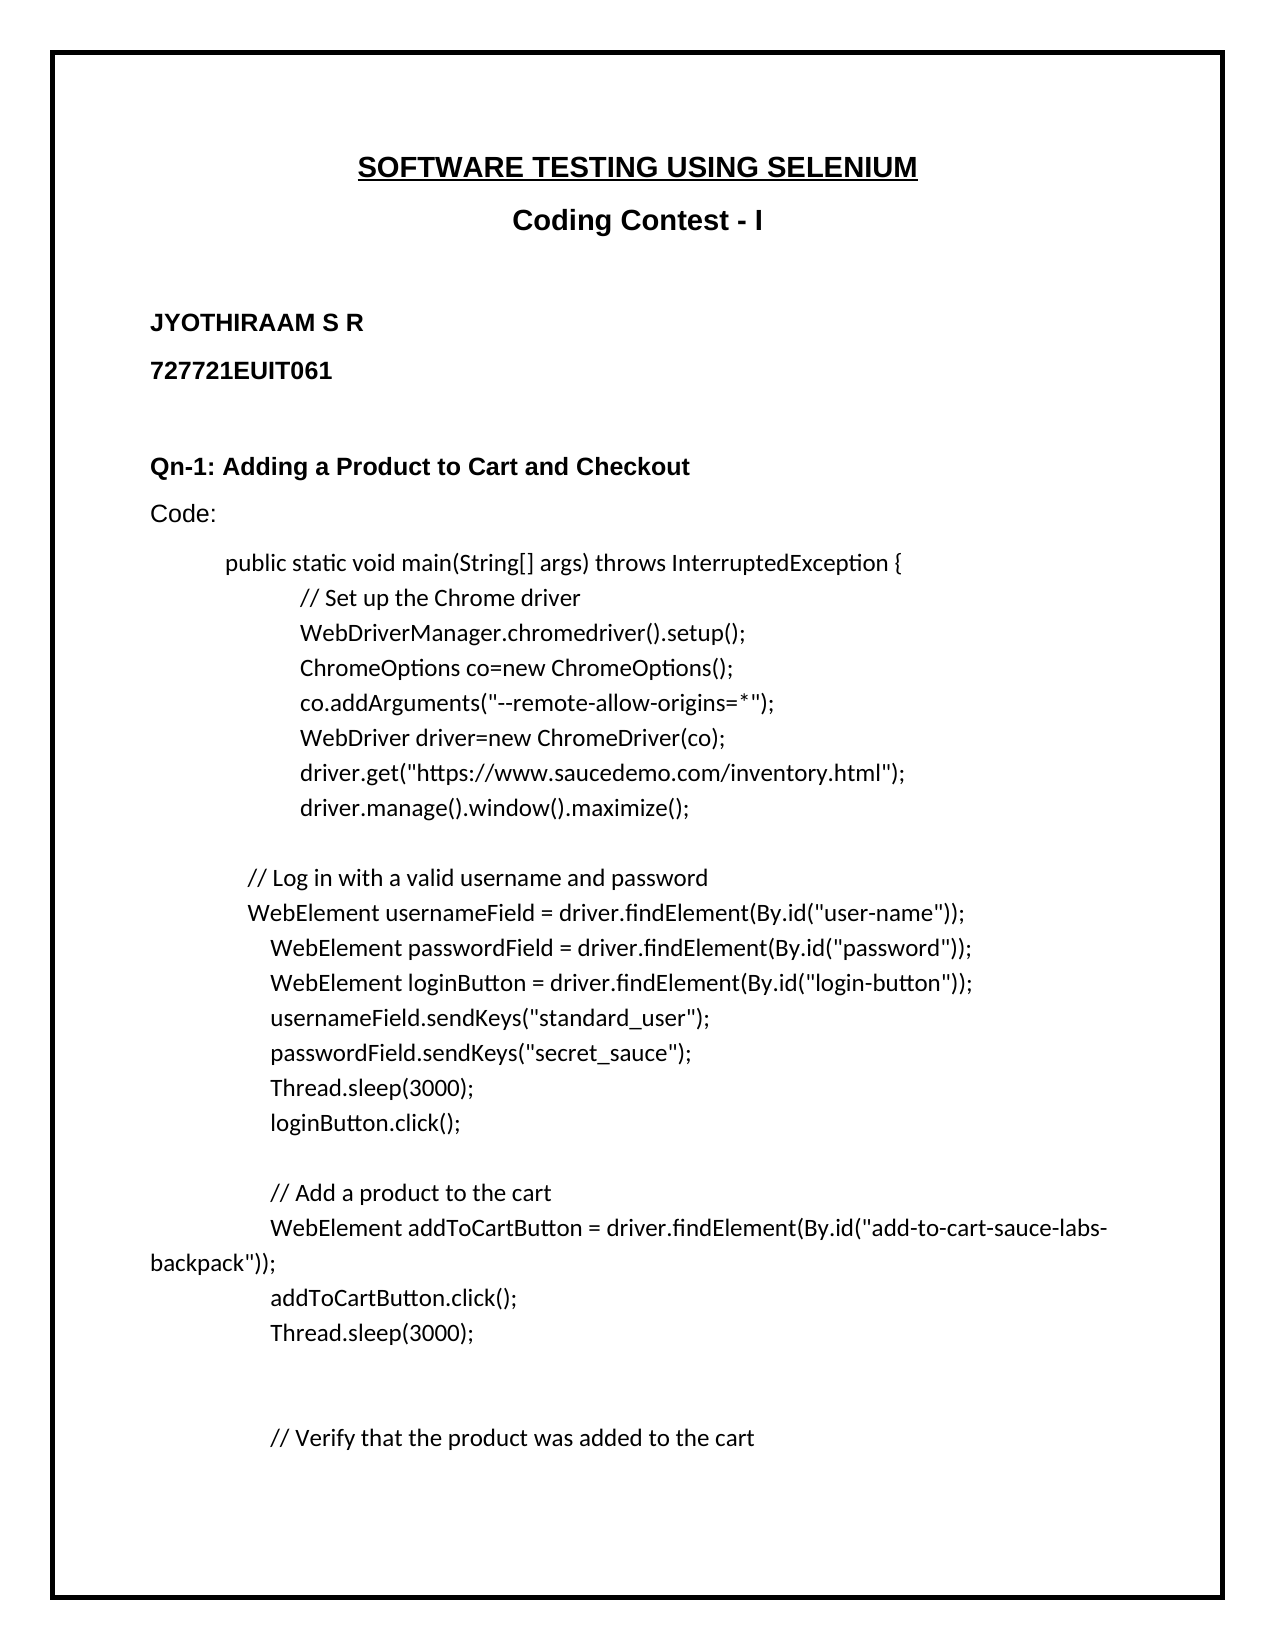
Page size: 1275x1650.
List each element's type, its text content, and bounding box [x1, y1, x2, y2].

text // Add a product to the cart [150, 1177, 1125, 1207]
text driver.get("https://www.saucedemo.com/inventory.html"); [150, 757, 1125, 787]
text usernameField.sendKeys("standard_user"); [150, 1002, 1125, 1032]
text driver.manage().window().maximize(); [150, 792, 1125, 822]
text // Log in with a valid username and password [150, 862, 1125, 892]
text WebElement usernameField = driver.findElement(By.id("user-name")); [150, 897, 1125, 927]
text Thread.sleep(3000); [150, 1317, 1125, 1347]
text // Verify that the product was added to the cart [150, 1422, 1125, 1452]
text passwordField.sendKeys("secret_sauce"); [150, 1037, 1125, 1067]
text WebElement passwordField = driver.findElement(By.id("password")); [150, 932, 1125, 962]
text // Set up the Chrome driver [150, 582, 1125, 612]
text addToCartButton.click(); [150, 1282, 1125, 1312]
text Thread.sleep(3000); [150, 1072, 1125, 1102]
text ChromeOptions co=new ChromeOptions(); [150, 652, 1125, 682]
text SOFTWARE TESTING USING SELENIUM [150, 150, 1125, 183]
text WebElement loginButton = driver.findElement(By.id("login-button")); [150, 967, 1125, 997]
text JYOTHIRAAM S R [150, 308, 1125, 337]
text WebElement addToCartButton = driver.findElement(By.id("add-to-cart-sauce-labs-backpack")); [150, 1212, 1125, 1277]
text Coding Contest - I [150, 203, 1125, 236]
text WebDriverManager.chromedriver().setup(); [150, 617, 1125, 647]
text Code: [150, 499, 1125, 528]
text public static void main(String[] args) throws InterruptedException { [150, 547, 1125, 577]
text co.addArguments("--remote-allow-origins=*"); [150, 687, 1125, 717]
text Qn-1: Adding a Product to Cart and Checkout [150, 452, 1125, 480]
text loginButton.click(); [150, 1107, 1125, 1137]
text WebDriver driver=new ChromeDriver(co); [150, 722, 1125, 752]
text 727721EUIT061 [150, 356, 1125, 385]
